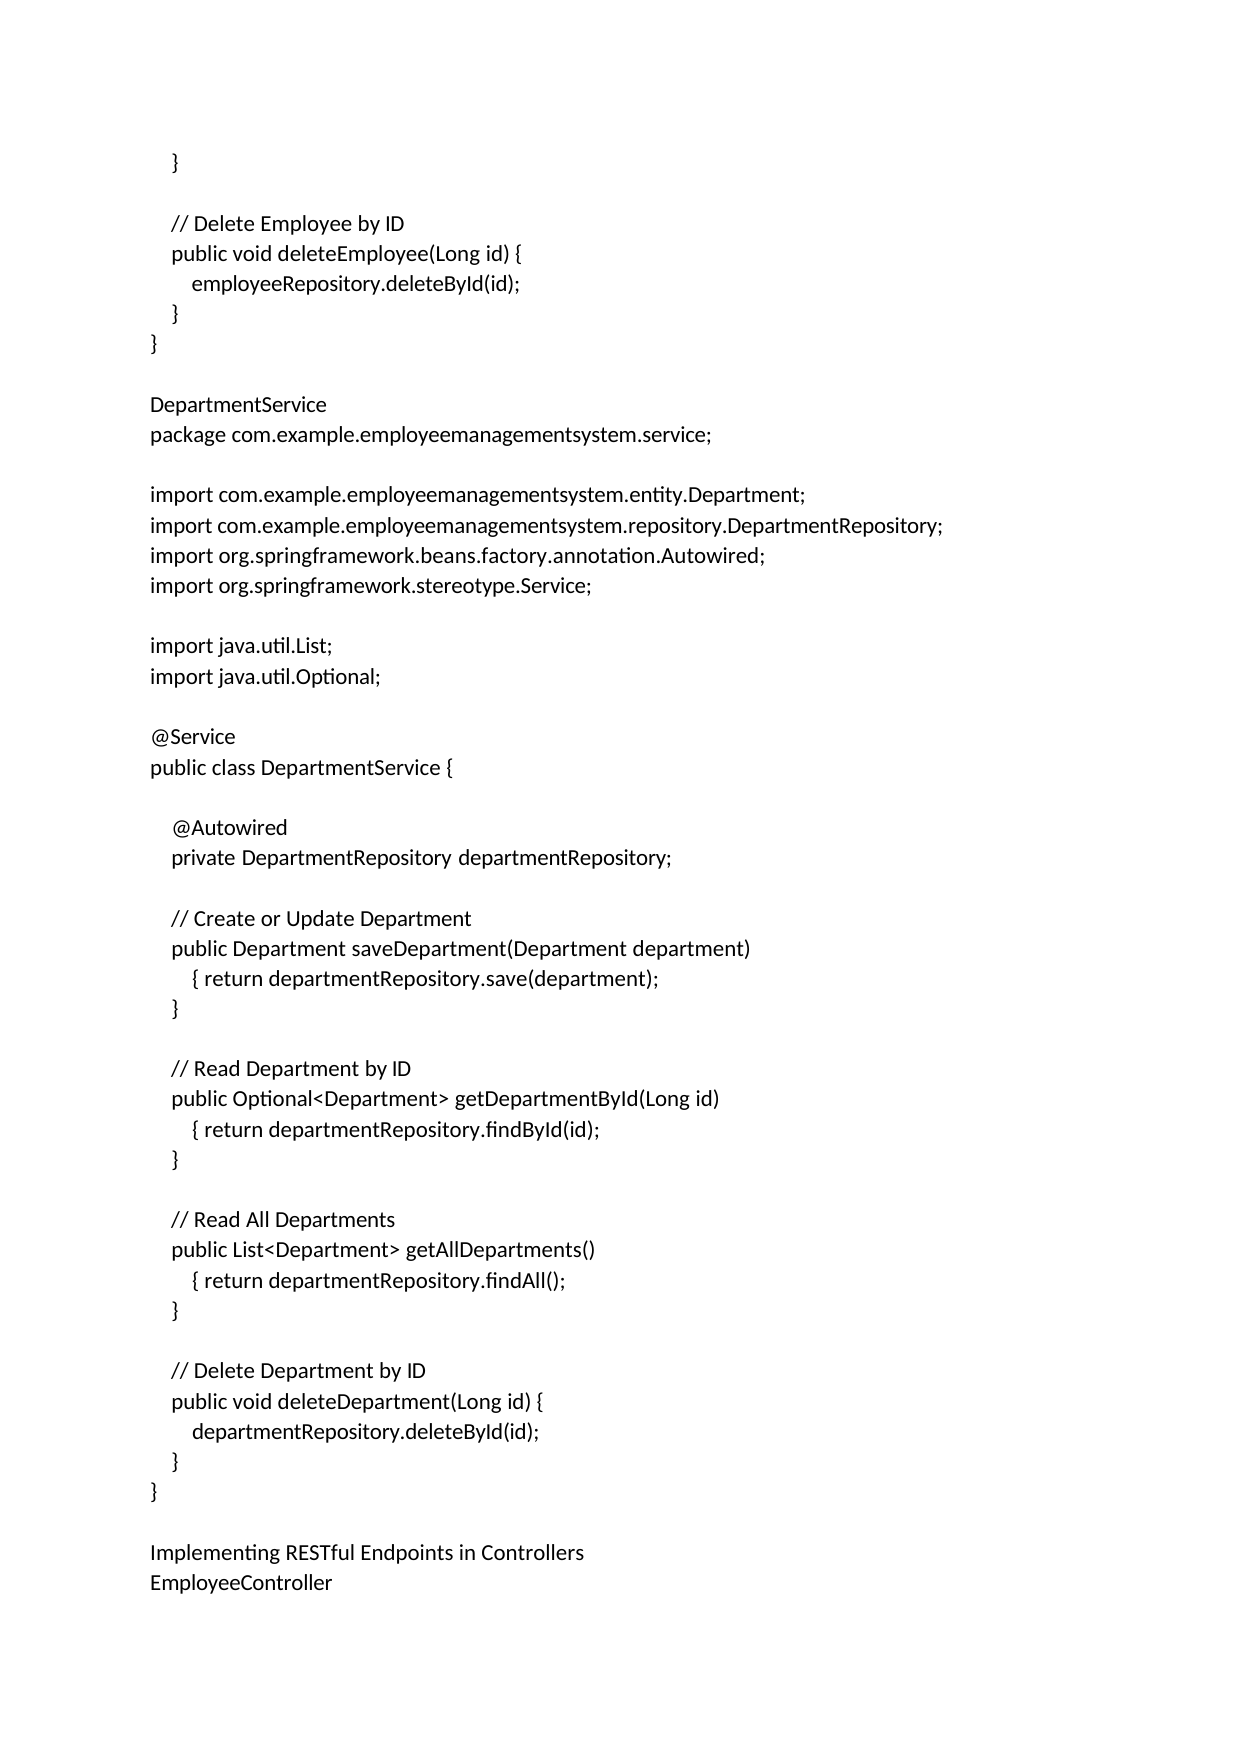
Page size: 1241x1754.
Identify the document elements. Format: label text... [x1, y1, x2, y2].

text } [171, 1296, 1103, 1324]
text } [150, 1477, 1103, 1505]
text public Optional<Department> getDepartmentById(Long id) { return departmentRepository.findById(id); [171, 1084, 731, 1143]
text import com.example.employeemanagementsystem.repository.DepartmentRepository; import org.springframework.beans.factory.annotation.Autowired; [150, 511, 955, 569]
text // Delete Department by ID [171, 1357, 1103, 1384]
text public void deleteDepartment(Long id) { departmentRepository.deleteById(id); [171, 1387, 731, 1445]
text } [171, 1447, 1103, 1475]
text public List<Department> getAllDepartments() { return departmentRepository.findAll(); [171, 1236, 614, 1294]
text } [171, 148, 1103, 176]
text // Read All Departments [171, 1205, 1103, 1233]
text DepartmentService [150, 390, 1103, 418]
text @Autowired [171, 813, 1103, 841]
text package com.example.employeemanagementsystem.service; [150, 420, 1103, 448]
text } [171, 299, 1103, 327]
text public void deleteEmployee(Long id) { employeeRepository.deleteById(id); [171, 239, 731, 297]
text public Department saveDepartment(Department department) { return departmentRepository.save(department); [171, 934, 813, 992]
text // Read Department by ID [171, 1054, 1103, 1082]
text Implementing RESTful Endpoints in Controllers EmployeeController [150, 1538, 731, 1596]
text // Create or Update Department [171, 904, 1103, 932]
text import java.util.Optional; [150, 662, 1103, 690]
text } [171, 1145, 1103, 1173]
text import com.example.employeemanagementsystem.entity.Department; [150, 480, 1103, 508]
text // Delete Employee by ID [171, 209, 1103, 237]
text public class DepartmentService { [150, 753, 1103, 781]
text import java.util.List; [150, 632, 1103, 660]
text } [150, 329, 1103, 357]
text @Service [150, 722, 1103, 750]
text private DepartmentRepository departmentRepository; [171, 843, 1103, 871]
text import org.springframework.stereotype.Service; [150, 571, 1103, 599]
text } [171, 994, 1103, 1022]
